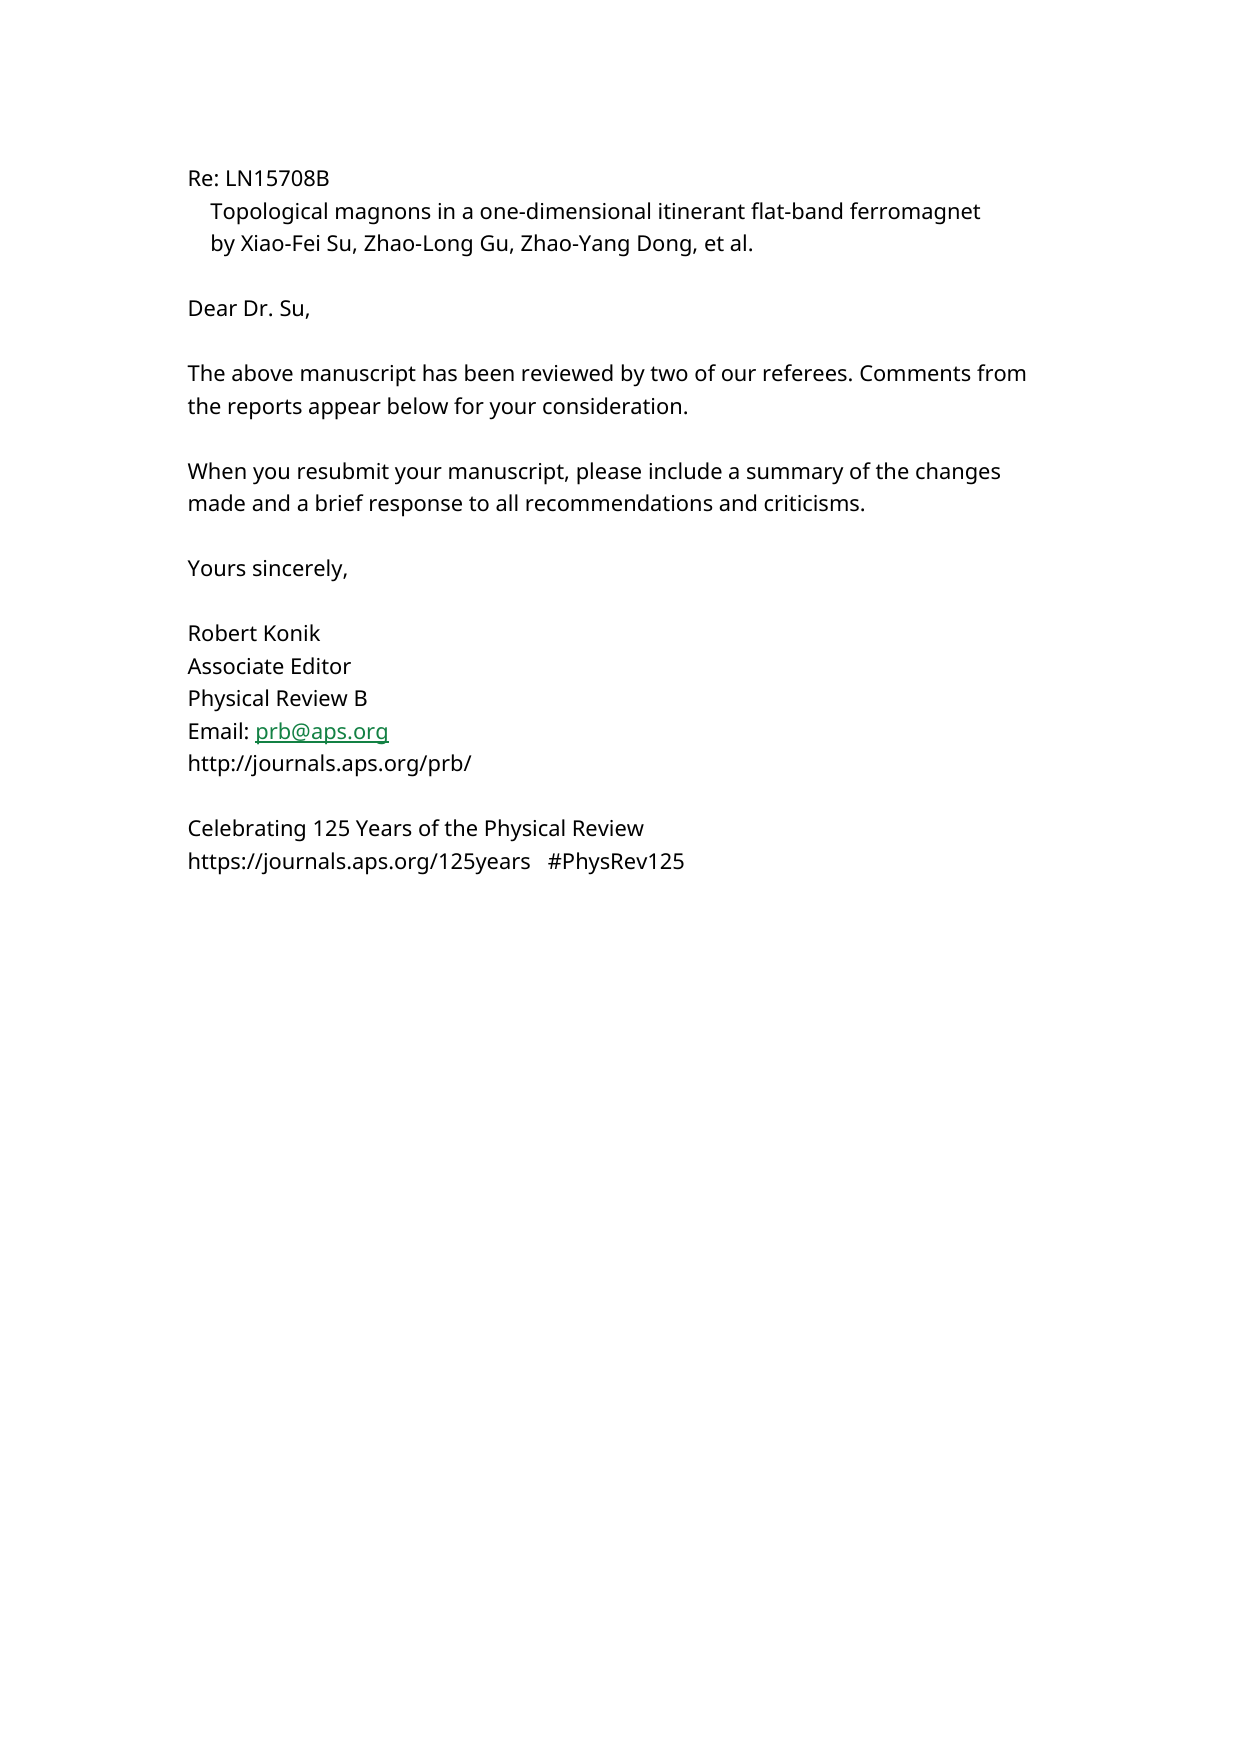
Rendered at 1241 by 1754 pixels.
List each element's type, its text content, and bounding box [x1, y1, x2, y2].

text Topological magnons in a one-dimensional itinerant flat-band ferromagnet [187, 194, 1053, 227]
text Email: prb@aps.org [187, 714, 1053, 747]
text Re: LN15708B [187, 162, 1053, 194]
text Celebrating 125 Years of the Physical Review [187, 812, 1053, 844]
text by Xiao-Fei Su, Zhao-Long Gu, Zhao-Yang Dong, et al. [187, 227, 1053, 259]
text Dear Dr. Su, [187, 292, 1053, 324]
text The above manuscript has been reviewed by two of our referees. Comments from the reports appear below for your consideration. [187, 357, 1053, 422]
text Yours sincerely, [187, 552, 1053, 584]
text Physical Review B [187, 682, 1053, 714]
text When you resubmit your manuscript, please include a summary of the changes made and a brief response to all recommendations and criticisms. [187, 454, 1053, 519]
text https://journals.aps.org/125years #PhysRev125 [187, 844, 1053, 877]
text Associate Editor [187, 649, 1053, 682]
text http://journals.aps.org/prb/ [187, 747, 1053, 779]
text Robert Konik [187, 617, 1053, 649]
